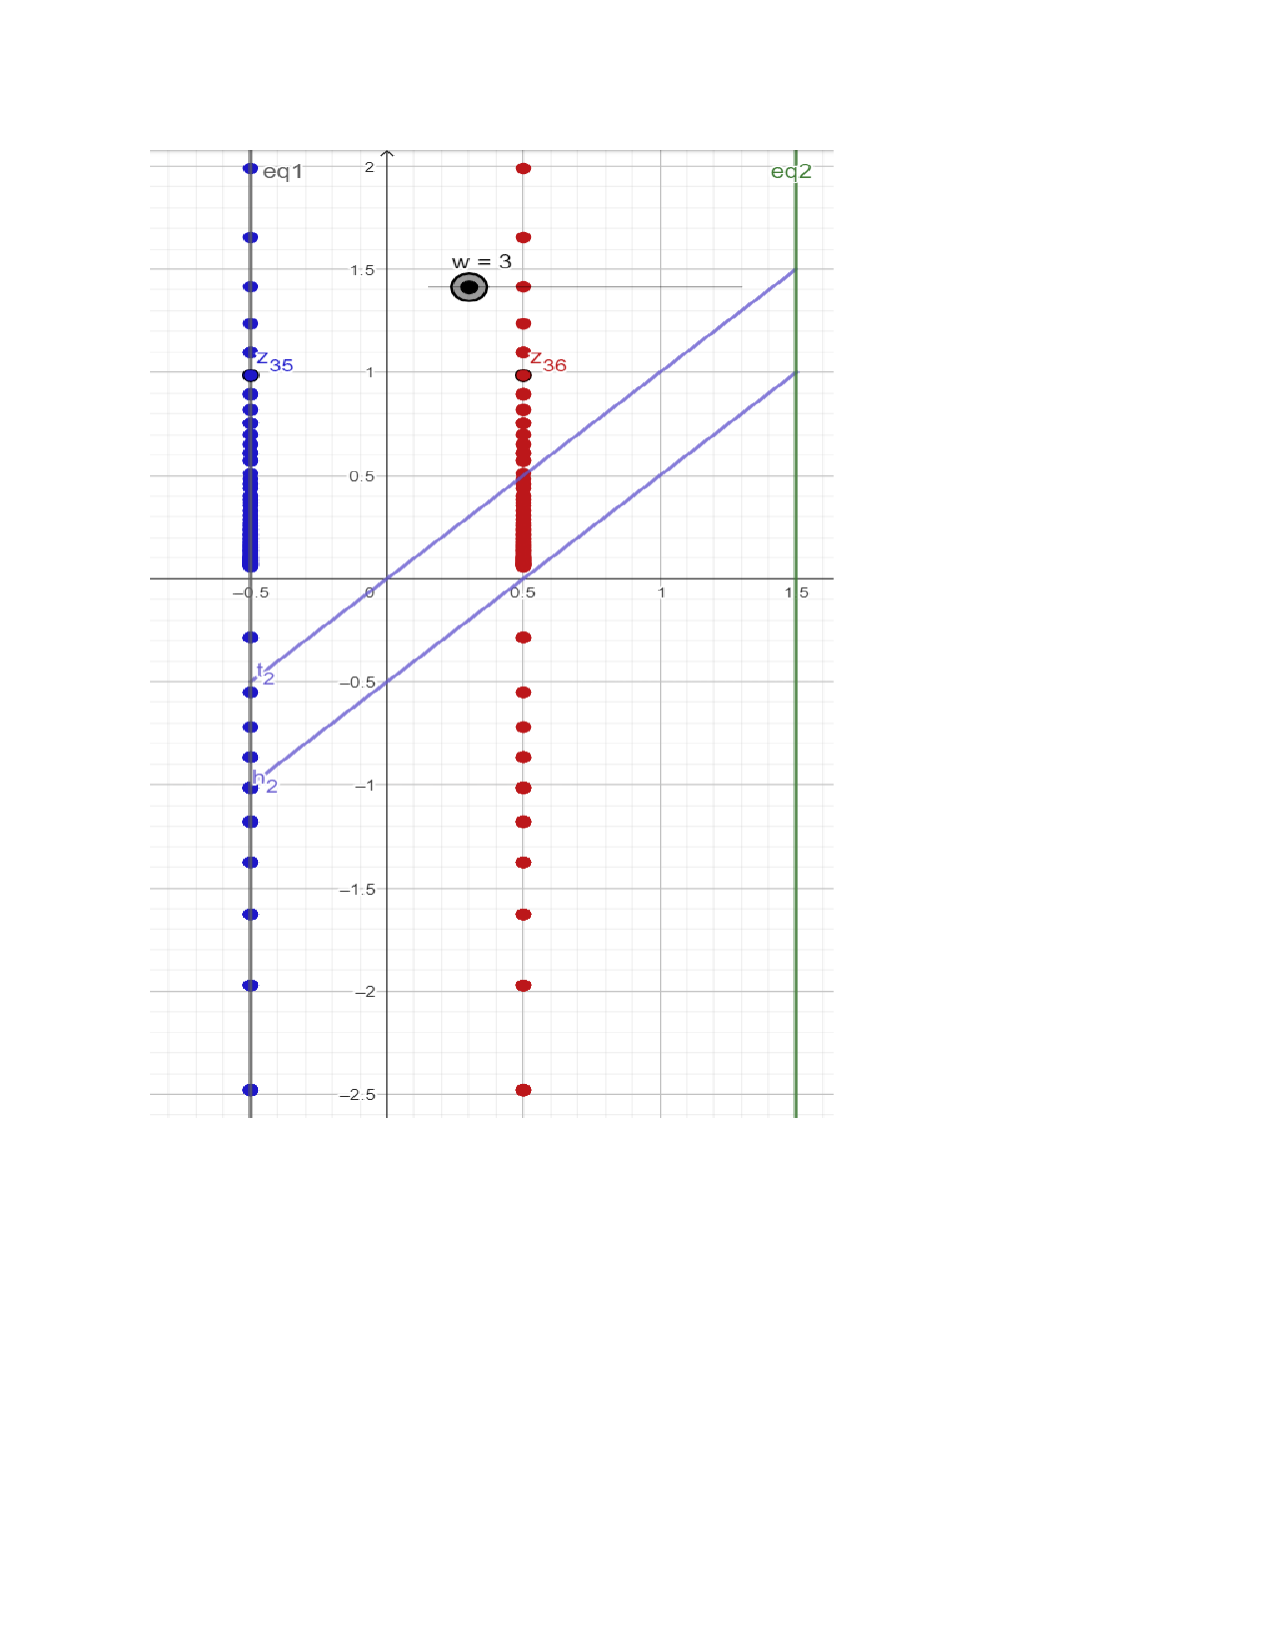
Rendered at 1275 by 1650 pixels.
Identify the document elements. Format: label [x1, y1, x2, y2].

picture [150, 150, 834, 1118]
